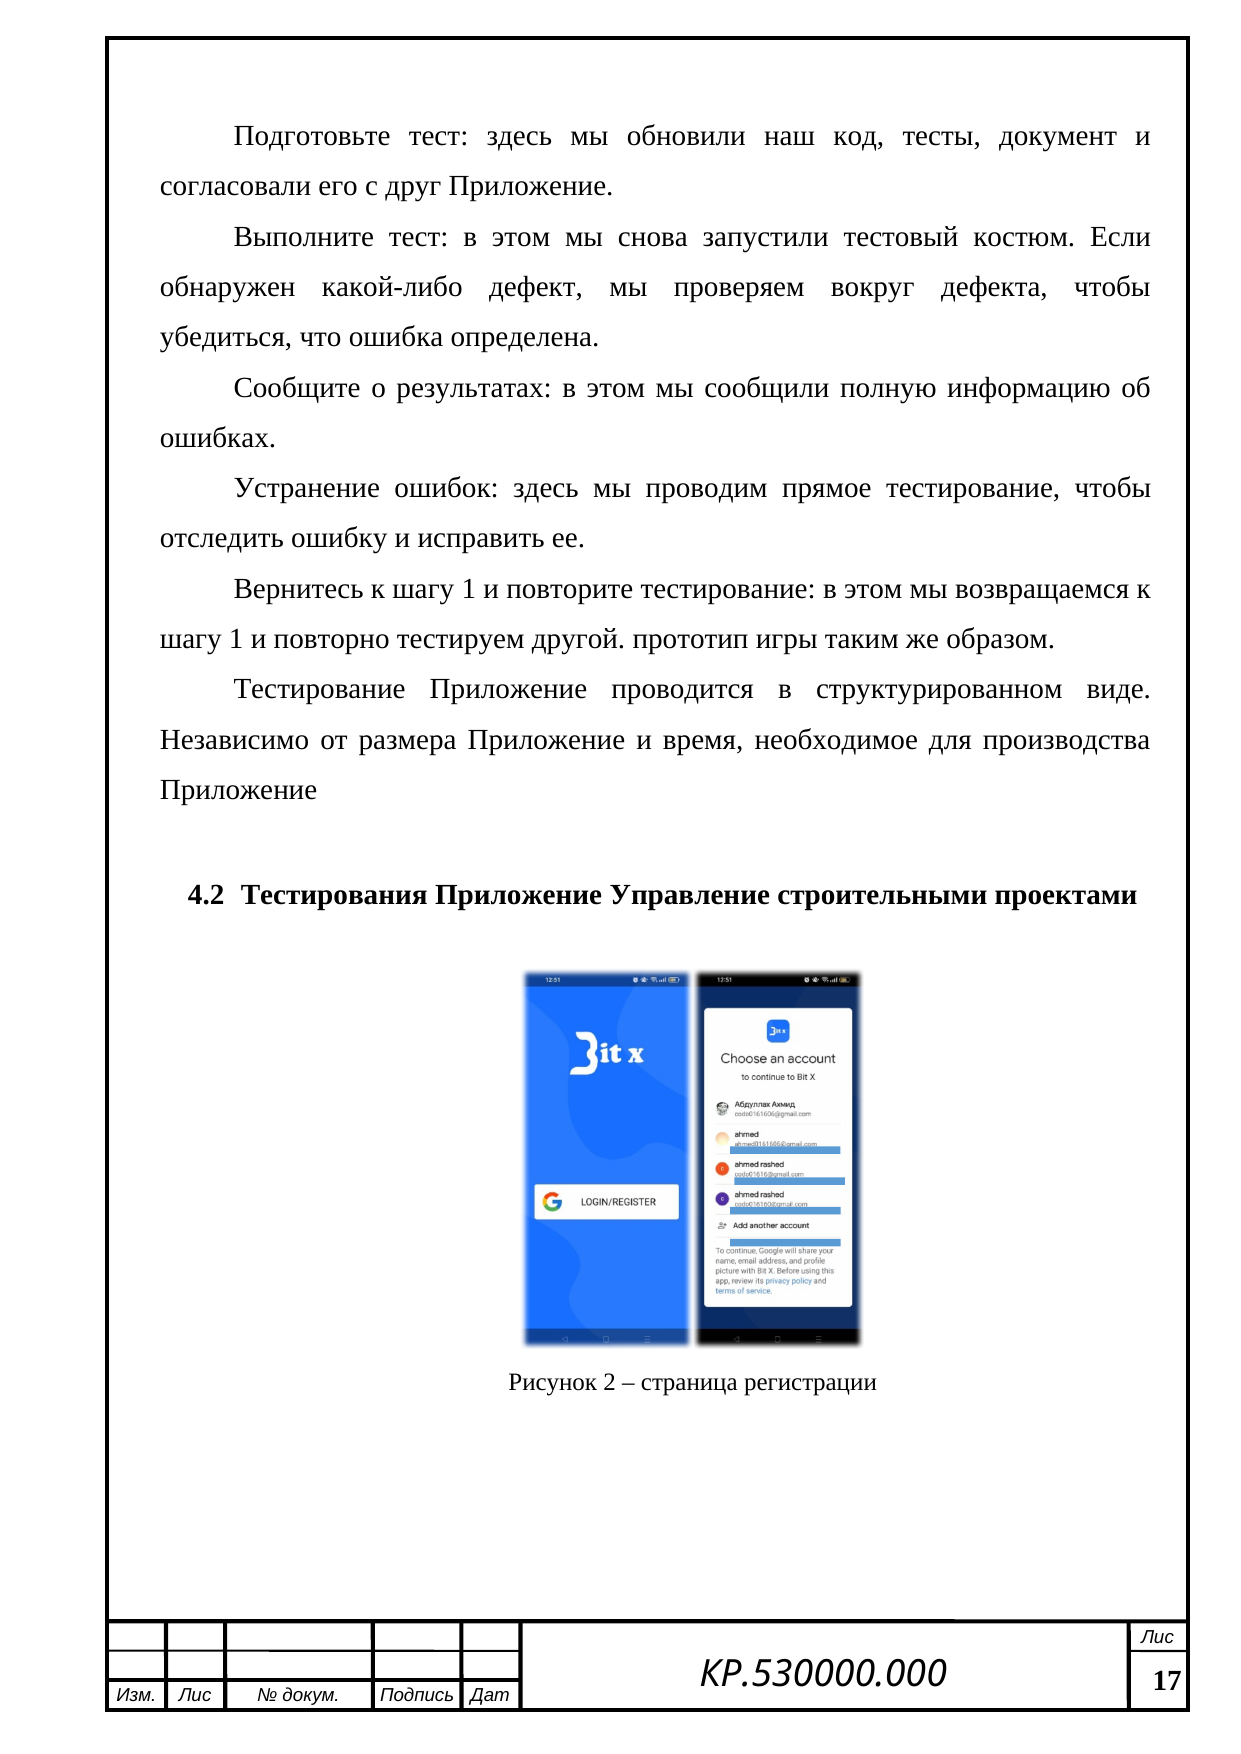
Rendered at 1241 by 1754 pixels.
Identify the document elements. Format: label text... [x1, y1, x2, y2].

picture [529, 976, 685, 1342]
text Сообщите о результатах: в этом мы сообщили полную информацию об ошибках. [159, 370, 1152, 453]
text Рисунок 2 – страница регистрации [159, 1367, 1152, 1396]
list Тестирования Приложение Управление строительными проектами [188, 877, 1152, 911]
text Тестирование Приложение проводится в структурированном виде. Независимо от размера Приложение и время, необходимое для производства Приложение [159, 672, 1152, 806]
text Выполните тест: в этом мы снова запустили тестовый костюм. Если обнаружен какой-либо дефект, мы проверяем вокруг дефекта, чтобы убедиться, что ошибка определена. [159, 219, 1152, 353]
text Устранение ошибок: здесь мы проводим прямое тестирование, чтобы отследить ошибку и исправить ее. [159, 470, 1152, 554]
text Подготовьте тест: здесь мы обновили наш код, тесты, документ и согласовали его с друг Приложение. [159, 118, 1152, 202]
text Вернитесь к шагу 1 и повторите тестирование: в этом мы возвращаемся к шагу 1 и повторно тестируем другой. прототип игры таким же образом. [159, 571, 1152, 655]
picture [700, 976, 856, 1342]
